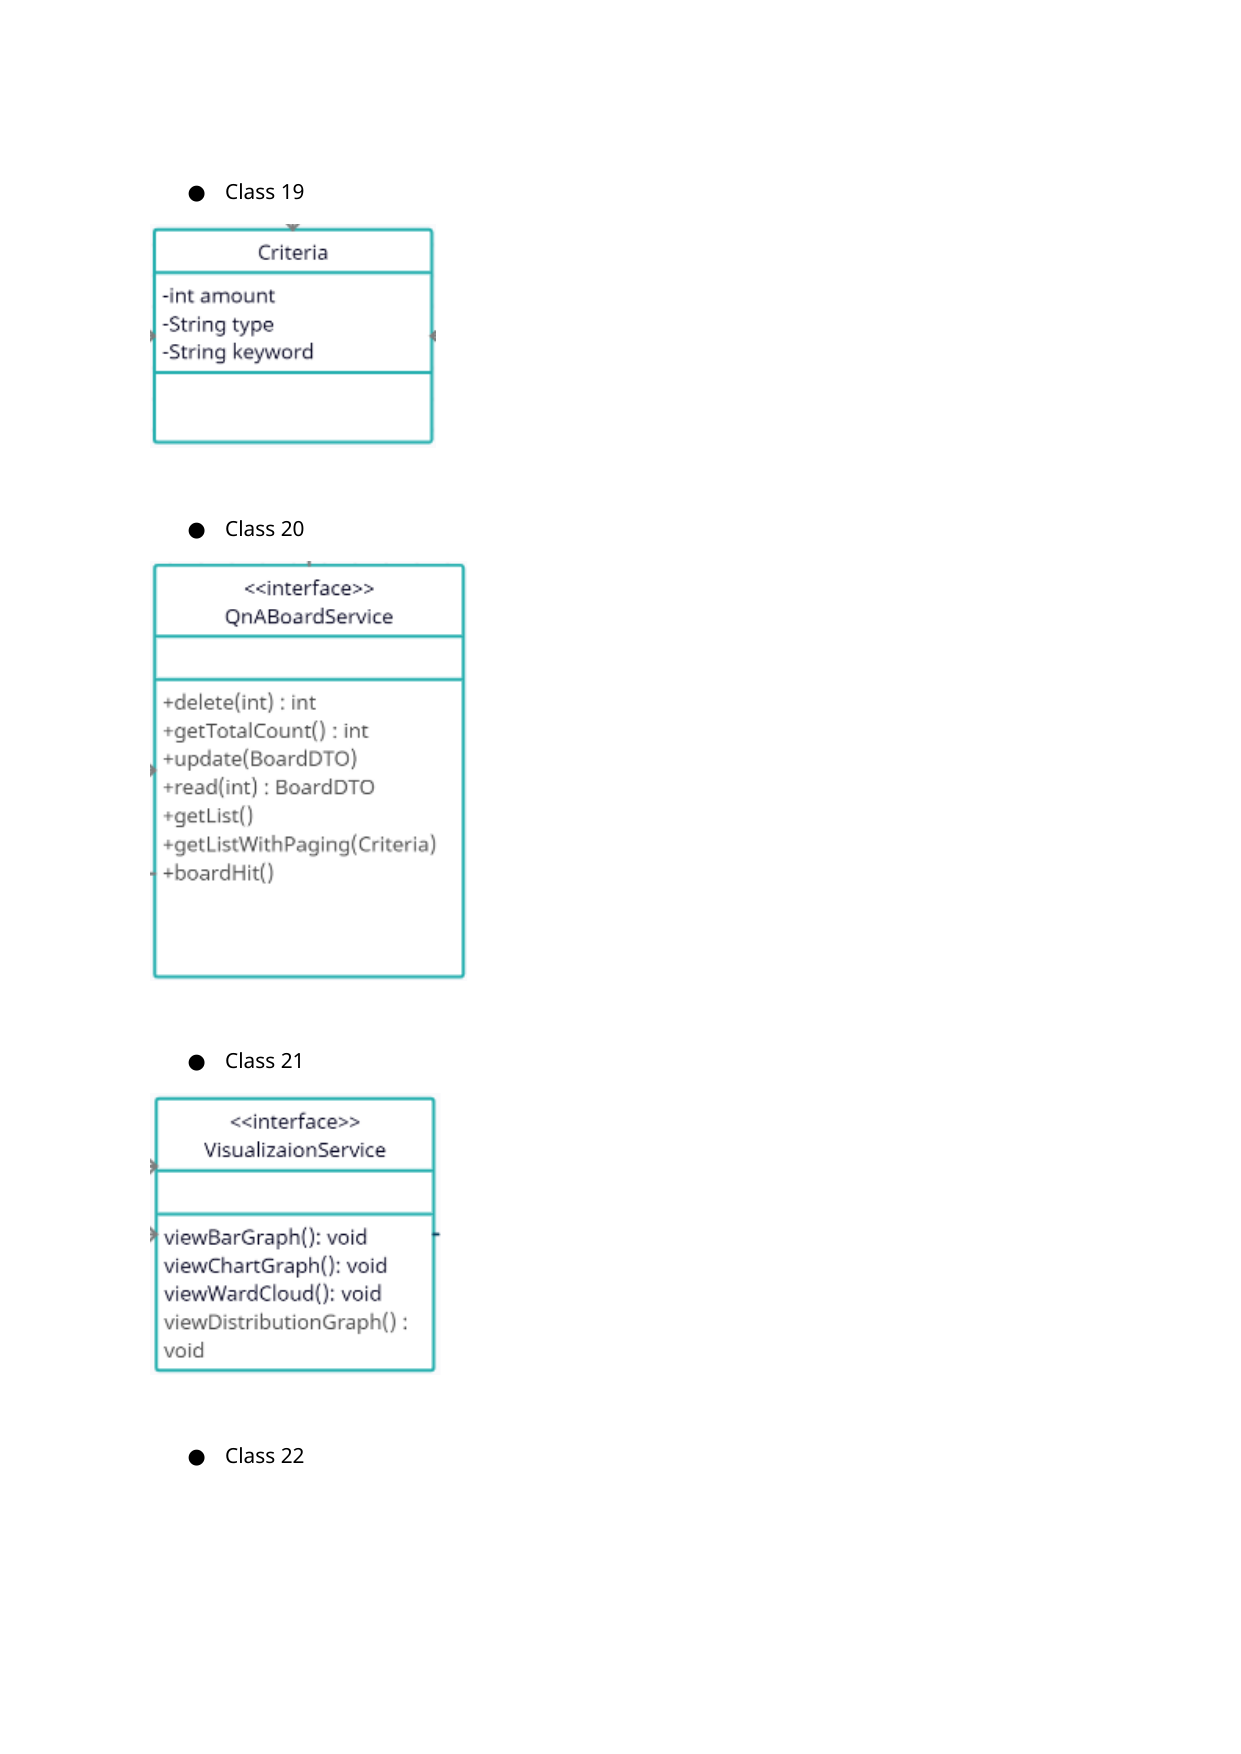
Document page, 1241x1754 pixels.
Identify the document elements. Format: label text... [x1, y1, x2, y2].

picture [150, 561, 468, 981]
list Class 20 [187, 514, 1090, 542]
list Class 22 [187, 1441, 1090, 1469]
picture [150, 224, 436, 448]
list Class 19 [187, 177, 1090, 206]
list Class 21 [187, 1046, 1090, 1075]
picture [150, 1093, 441, 1375]
